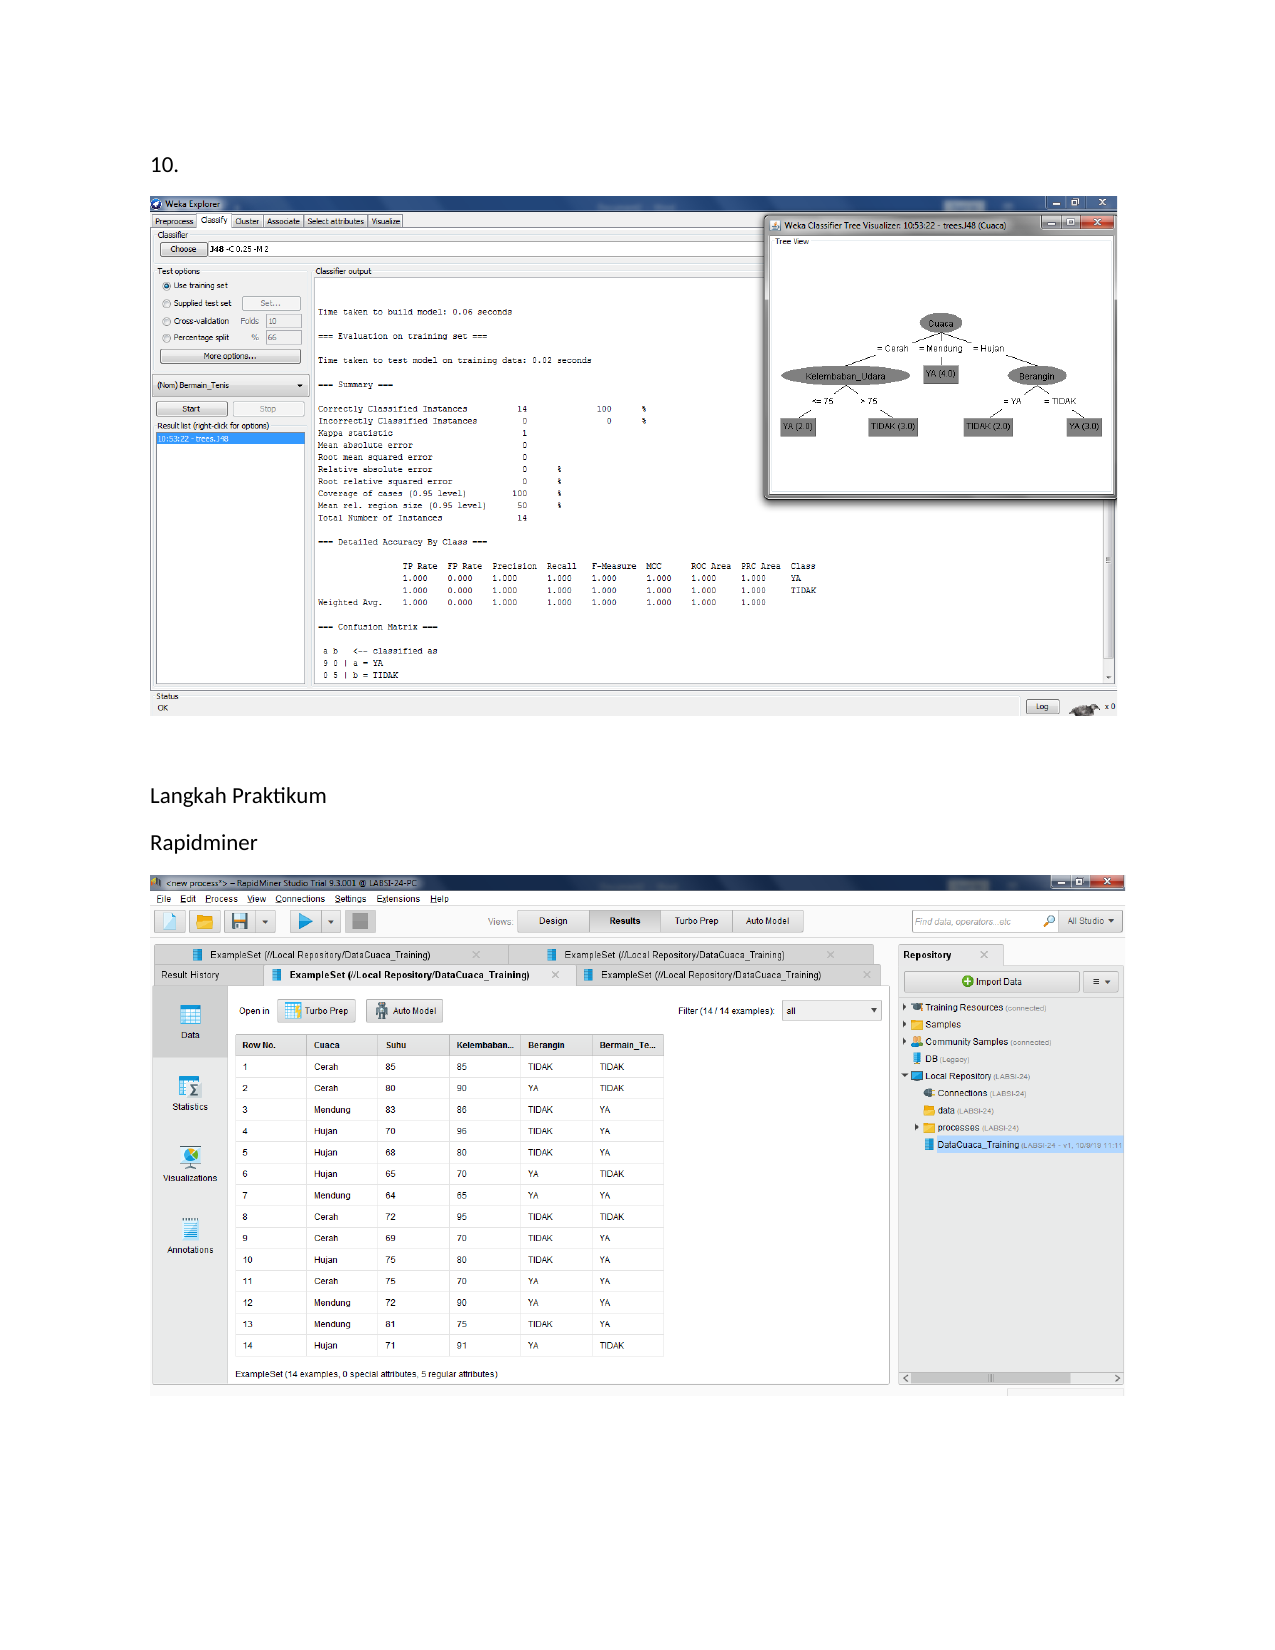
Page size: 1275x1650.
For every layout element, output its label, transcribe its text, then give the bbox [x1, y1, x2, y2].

picture [150, 196, 1118, 716]
picture [150, 875, 1125, 1396]
text Langkah Praktikum [150, 781, 1125, 809]
text 10. [150, 150, 1125, 178]
text Rapidminer [150, 828, 1125, 856]
